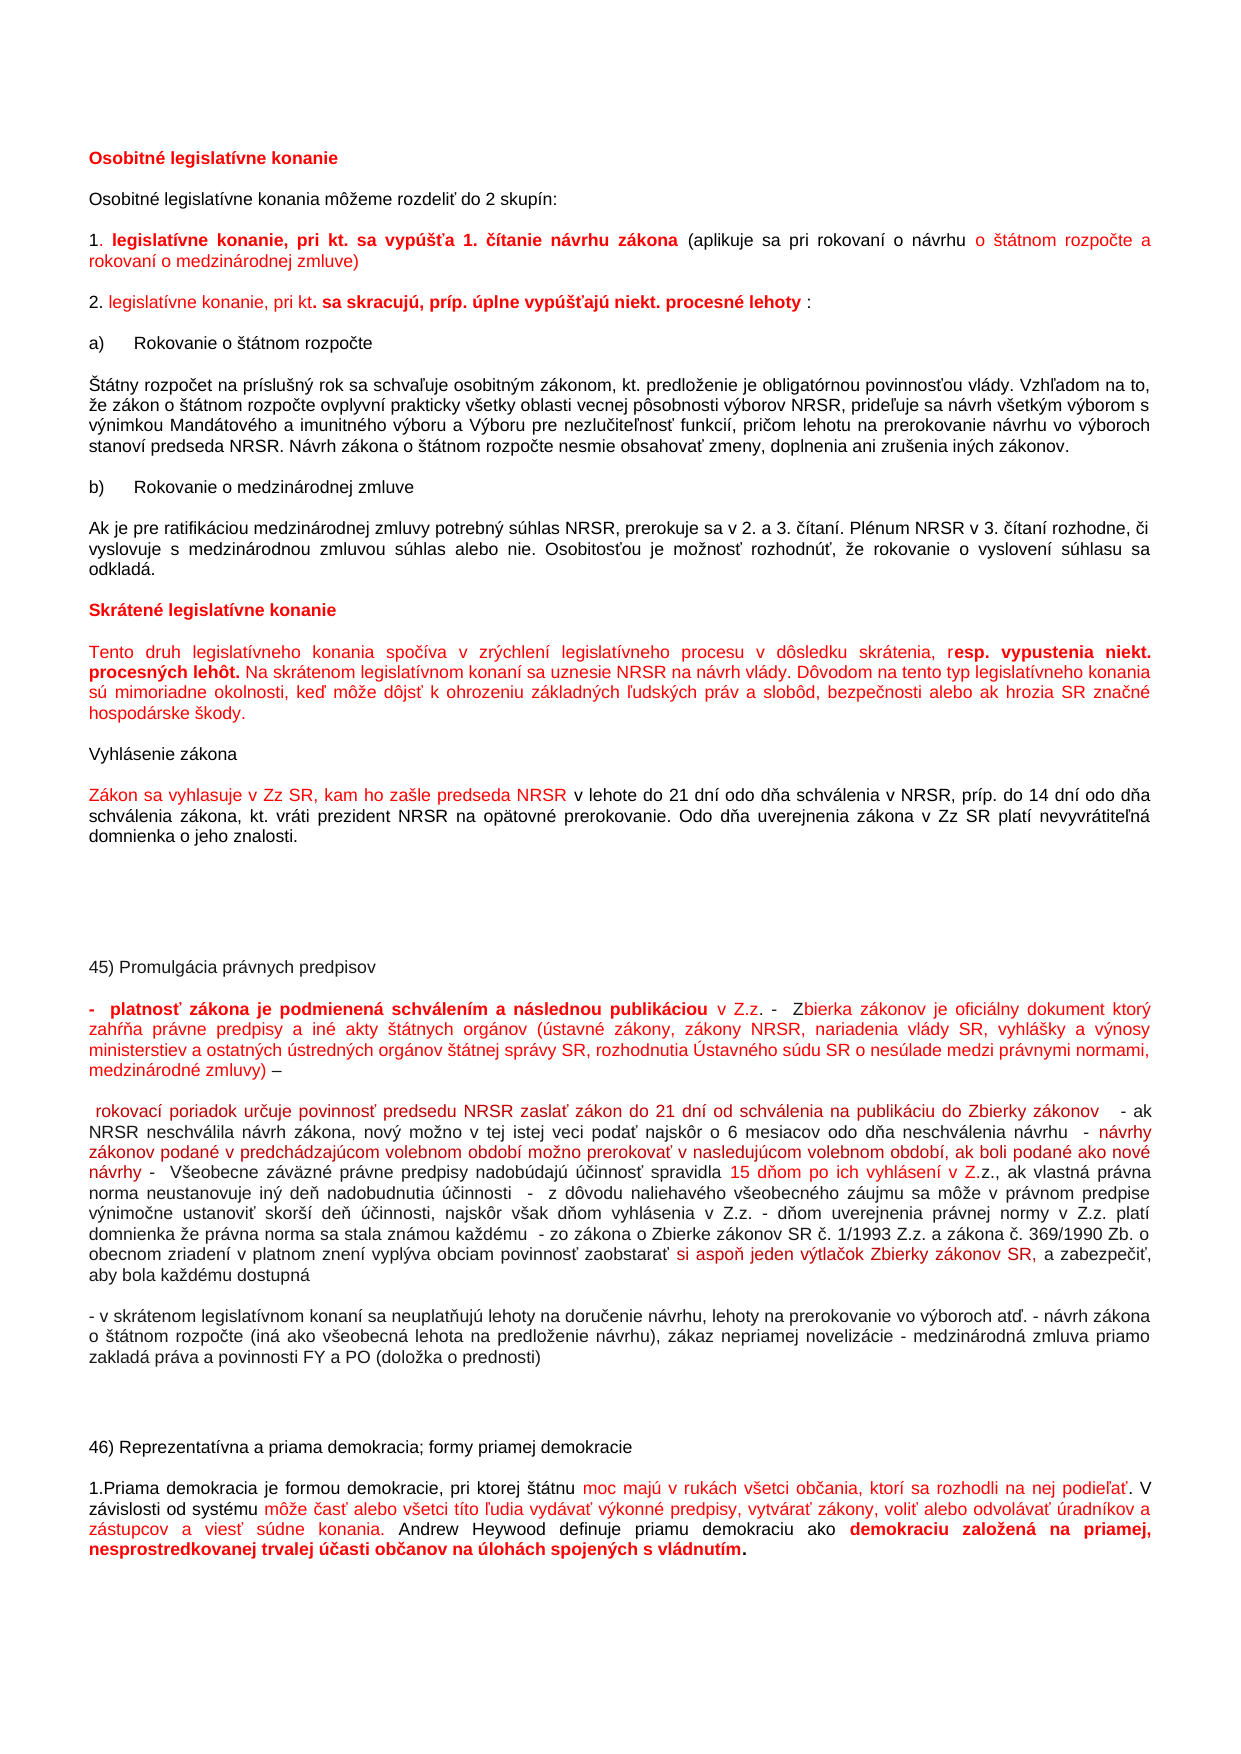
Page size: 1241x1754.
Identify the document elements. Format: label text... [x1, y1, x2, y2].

text Ak je pre ratifikáciou medzinárodnej zmluvy potrebný súhlas NRSR, prerokuje sa v 2. a 3. čítaní. Plénum NRSR v 3. čítaní rozhodne, či vyslovuje s medzinárodnou zmluvou súhlas alebo nie. Osobitosťou je možnosť rozhodnúť, že rokovanie o vyslovení súhlasu sa odkladá. [88, 518, 1152, 579]
text Osobitné legislatívne konania môžeme rozdeliť do 2 skupín: [88, 189, 1152, 209]
text rokovací poriadok určuje povinnosť predsedu NRSR zaslať zákon do 21 dní od schválenia na publikáciu do Zbierky zákonov - ak NRSR neschválila návrh zákona, nový možno v tej istej veci podať najskôr o 6 mesiacov odo dňa neschválenia návrhu - návrhy zákonov podané v predchádzajúcom volebnom období možno prerokovať v nasledujúcom volebnom období, ak boli podané ako nové návrhy - Všeobecne záväzné právne predpisy nadobúdajú účinnosť spravidla 15 dňom po ich vyhlásení v Z.z., ak vlastná právna norma neustanovuje iný deň nadobudnutia účinnosti - z dôvodu naliehavého všeobecného záujmu sa môže v právnom predpise výnimočne ustanoviť skorší deň účinnosti, najskôr však dňom vyhlásenia v Z.z. - dňom uverejnenia právnej normy v Z.z. platí domnienka že právna norma sa stala známou každému - zo zákona o Zbierke zákonov SR č. 1/1993 Z.z. a zákona č. 369/1990 Zb. o obecnom zriadení v platnom znení vyplýva obciam povinnosť zaobstarať si aspoň jeden výtlačok Zbierky zákonov SR, a zabezpečiť, aby bola každému dostupná [88, 1101, 1152, 1285]
text Štátny rozpočet na príslušný rok sa schvaľuje osobitným zákonom, kt. predloženie je obligatórnou povinnosťou vlády. Vzhľadom na to, že zákon o štátnom rozpočte ovplyvní prakticky všetky oblasti vecnej pôsobnosti výborov NRSR, prideľuje sa návrh všetkým výborom s výnimkou Mandátového a imunitného výboru a Výboru pre nezlučiteľnosť funkcií, pričom lehotu na prerokovanie návrhu vo výboroch stanoví predseda NRSR. Návrh zákona o štátnom rozpočte nesmie obsahovať zmeny, doplnenia ani zrušenia iných zákonov. [88, 374, 1152, 456]
text 2. legislatívne konanie, pri kt. sa skracujú, príp. úplne vypúšťajú niekt. procesné lehoty : [88, 292, 1152, 312]
text Skrátené legislatívne konanie [88, 600, 1152, 621]
text Zákon sa vyhlasuje v Zz SR, kam ho zašle predseda NRSR v lehote do 21 dní odo dňa schválenia v NRSR, príp. do 14 dní odo dňa schválenia zákona, kt. vráti prezident NRSR na opätovné prerokovanie. Odo dňa uverejnenia zákona v Zz SR platí nevyvrátiteľná domnienka o jeho znalosti. [88, 785, 1152, 846]
text 46) Reprezentatívna a priama demokracia; formy priamej demokracie [88, 1437, 1152, 1457]
text 45) Promulgácia právnych predpisov [88, 957, 1152, 978]
text Vyhlásenie zákona [88, 744, 1152, 764]
text 1. legislatívne konanie, pri kt. sa vypúšťa 1. čítanie návrhu zákona (aplikuje sa pri rokovaní o návrhu o štátnom rozpočte a rokovaní o medzinárodnej zmluve) [88, 230, 1152, 271]
text Tento druh legislatívneho konania spočíva v zrýchlení legislatívneho procesu v dôsledku skrátenia, resp. vypustenia niekt. procesných lehôt. Na skrátenom legislatívnom konaní sa uznesie NRSR na návrh vlády. Dôvodom na tento typ legislatívneho konania sú mimoriadne okolnosti, keď môže dôjsť k ohrozeniu základných ľudských práv a slobôd, bezpečnosti alebo ak hrozia SR značné hospodárske škody. [88, 641, 1152, 723]
text b) Rokovanie o medzinárodnej zmluve [88, 477, 1152, 497]
text - platnosť zákona je podmienená schválením a následnou publikáciou v Z.z. - Zbierka zákonov je oficiálny dokument ktorý zahŕňa právne predpisy a iné akty štátnych orgánov (ústavné zákony, zákony NRSR, nariadenia vlády SR, vyhlášky a výnosy ministerstiev a ostatných ústredných orgánov štátnej správy SR, rozhodnutia Ústavného súdu SR o nesúlade medzi právnymi normami, medzinárodné zmluvy) – [88, 998, 1152, 1080]
text - v skrátenom legislatívnom konaní sa neuplatňujú lehoty na doručenie návrhu, lehoty na prerokovanie vo výboroch atď. - návrh zákona o štátnom rozpočte (iná ako všeobecná lehota na predloženie návrhu), zákaz nepriamej novelizácie - medzinárodná zmluva priamo zakladá práva a povinnosti FY a PO (doložka o prednosti) [88, 1306, 1152, 1367]
text 1.Priama demokracia je formou demokracie, pri ktorej štátnu moc majú v rukách všetci občania, ktorí sa rozhodli na nej podieľať. V závislosti od systému môže časť alebo všetci títo ľudia vydávať výkonné predpisy, vytvárať zákony, voliť alebo odvolávať úradníkov a zástupcov a viesť súdne konania. Andrew Heywood definuje priamu demokraciu ako demokraciu založená na priamej, nesprostredkovanej trvalej účasti občanov na úlohách spojených s vládnutím. [88, 1478, 1152, 1559]
text Osobitné legislatívne konanie [88, 148, 1152, 168]
text a) Rokovanie o štátnom rozpočte [88, 333, 1152, 353]
